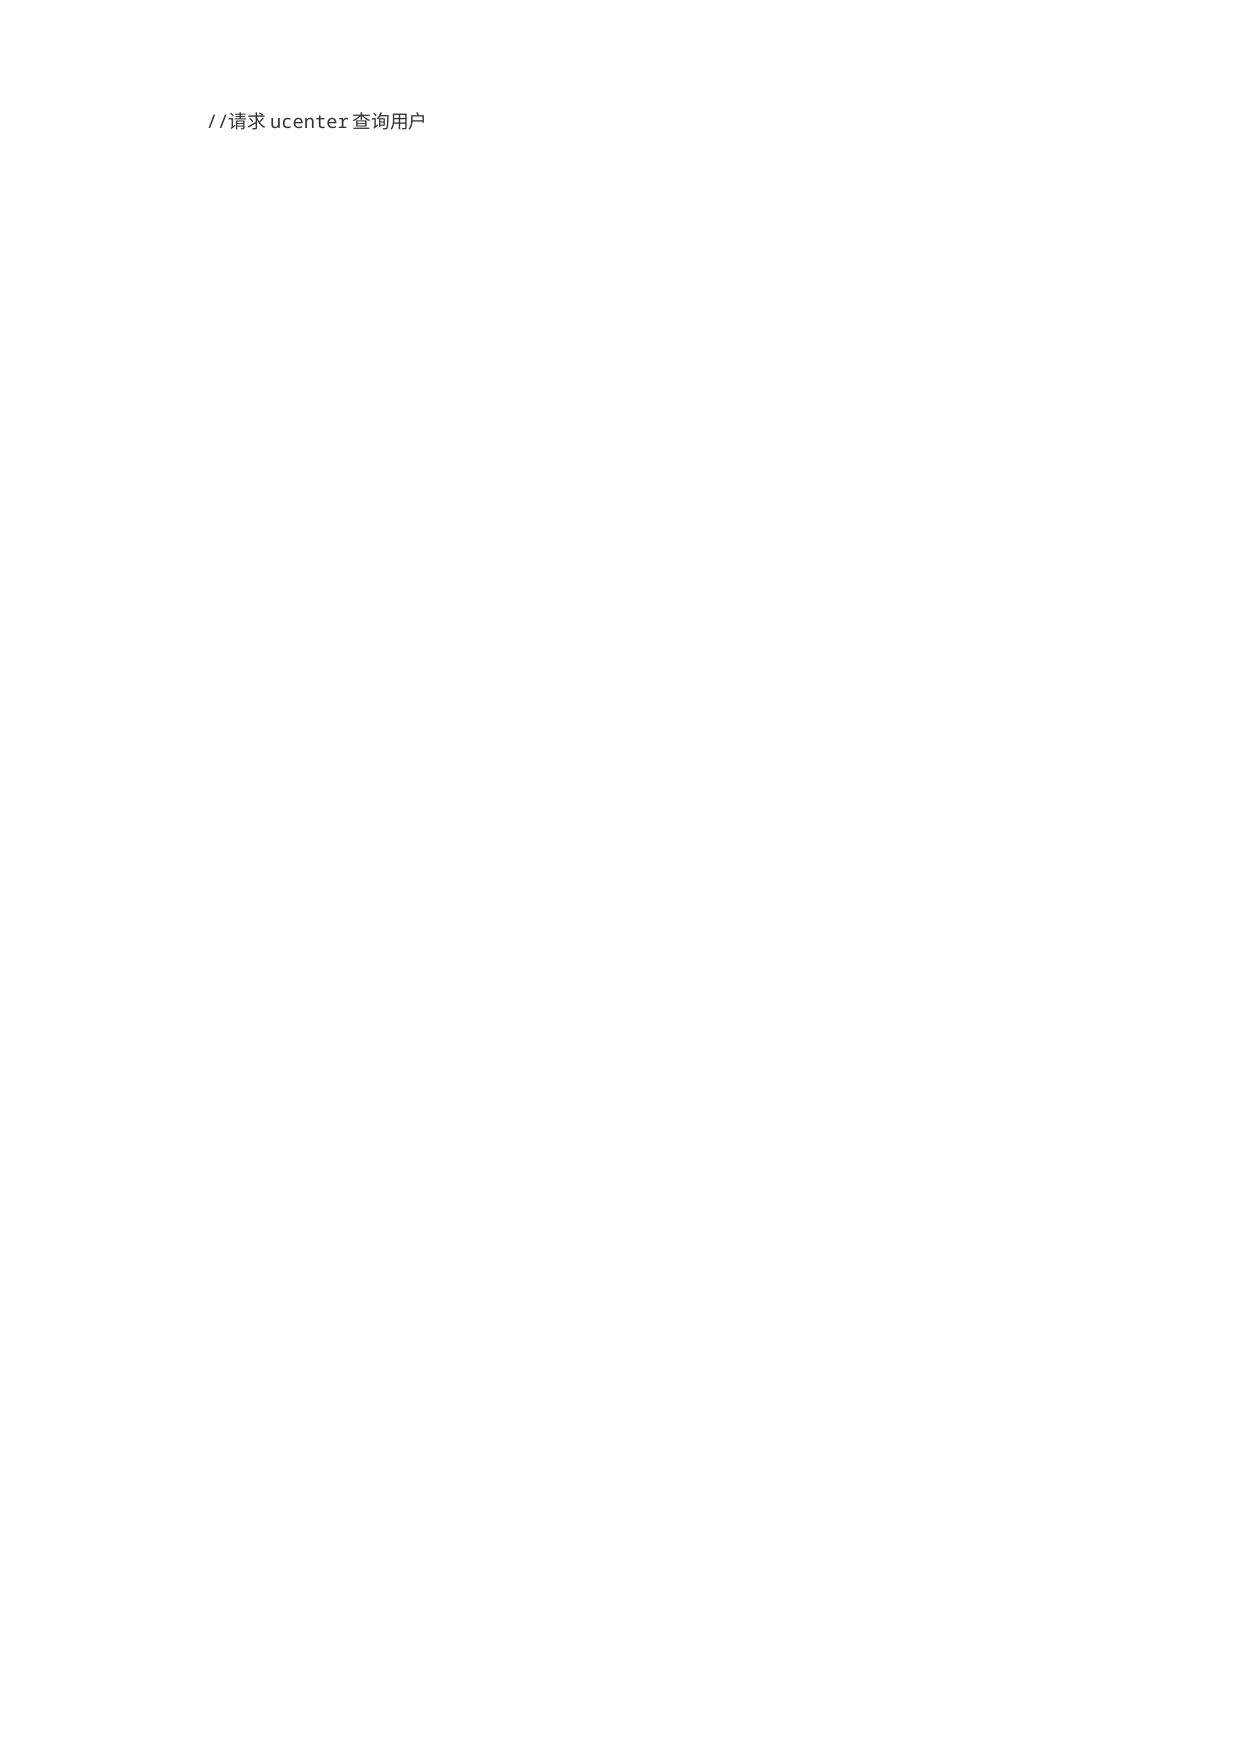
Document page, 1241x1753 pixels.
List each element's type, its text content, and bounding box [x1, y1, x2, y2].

text //请求ucenter查询用户 [206, 109, 1111, 134]
